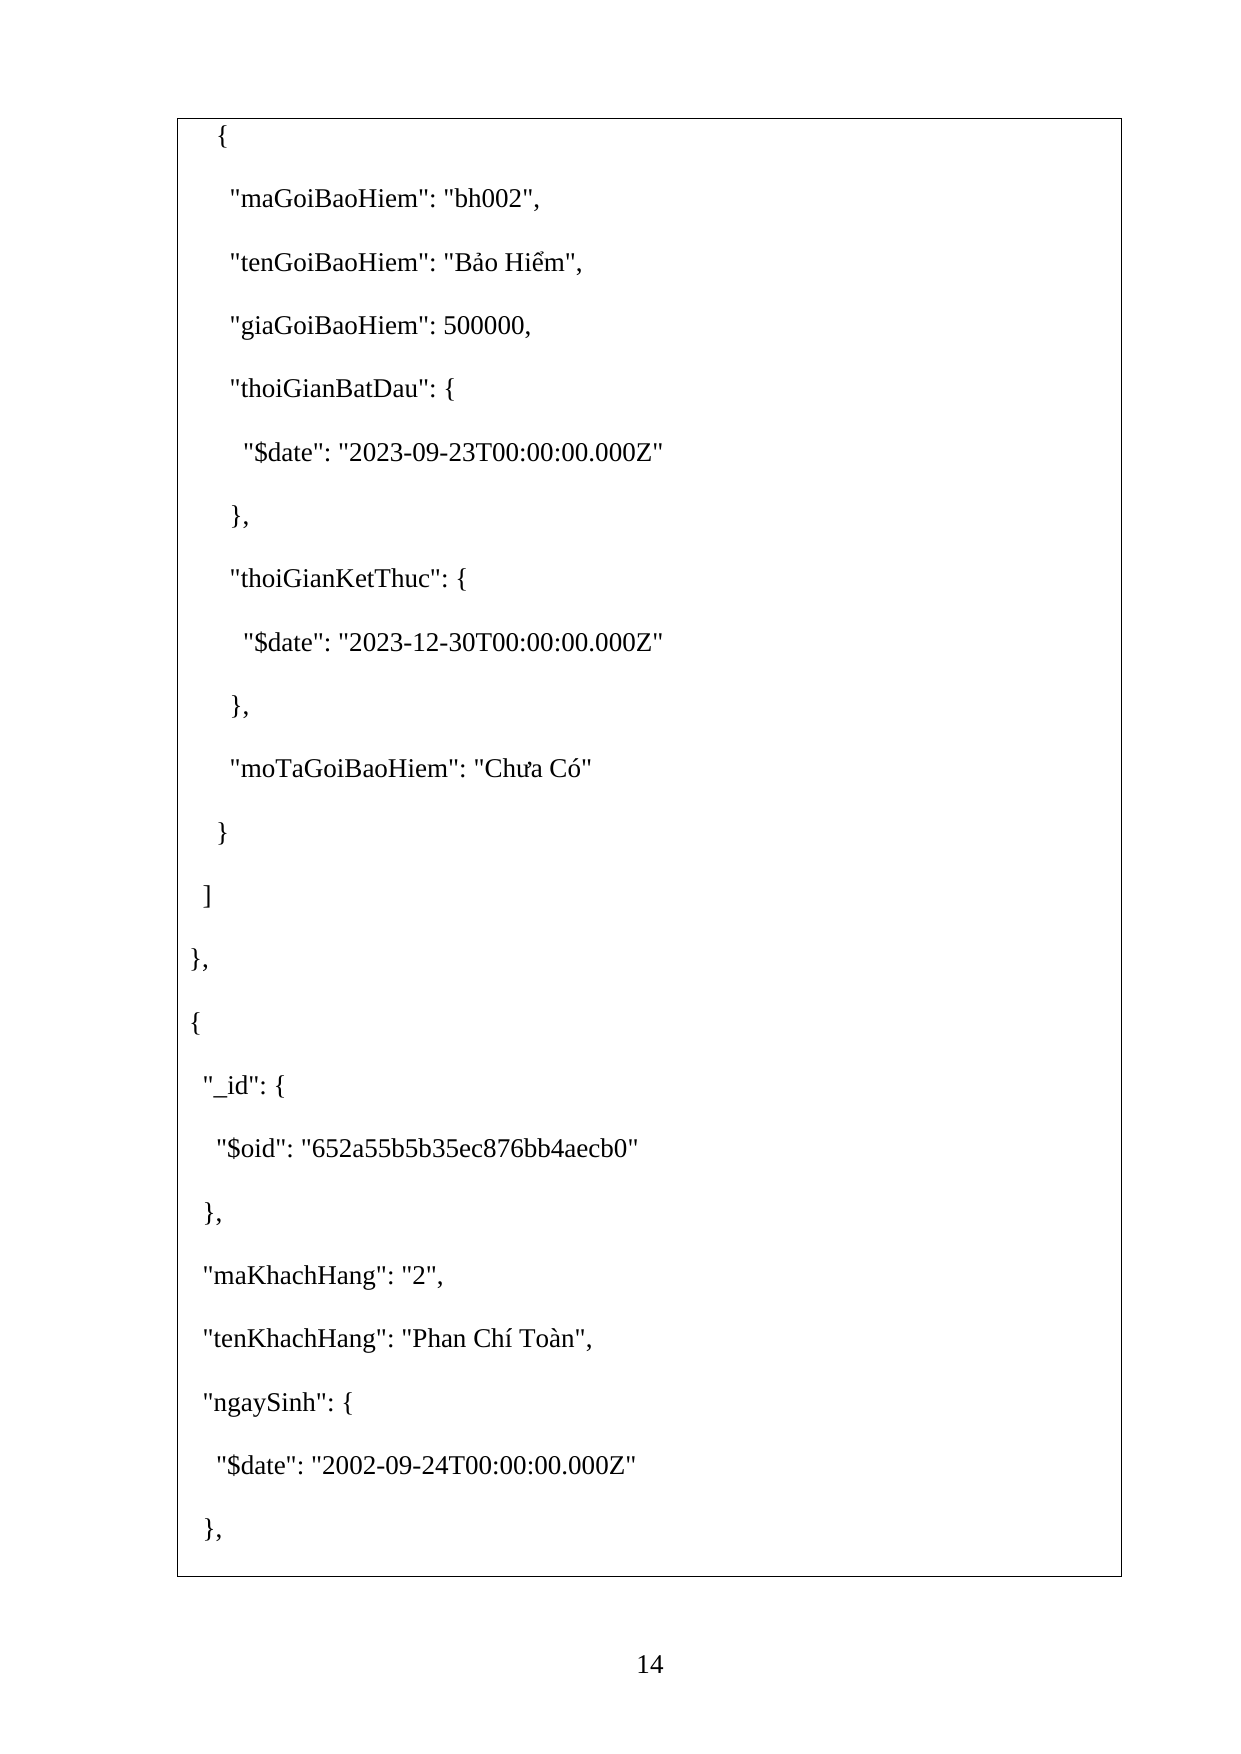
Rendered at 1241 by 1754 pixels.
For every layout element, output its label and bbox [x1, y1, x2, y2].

table_header [178, 119, 1121, 1576]
